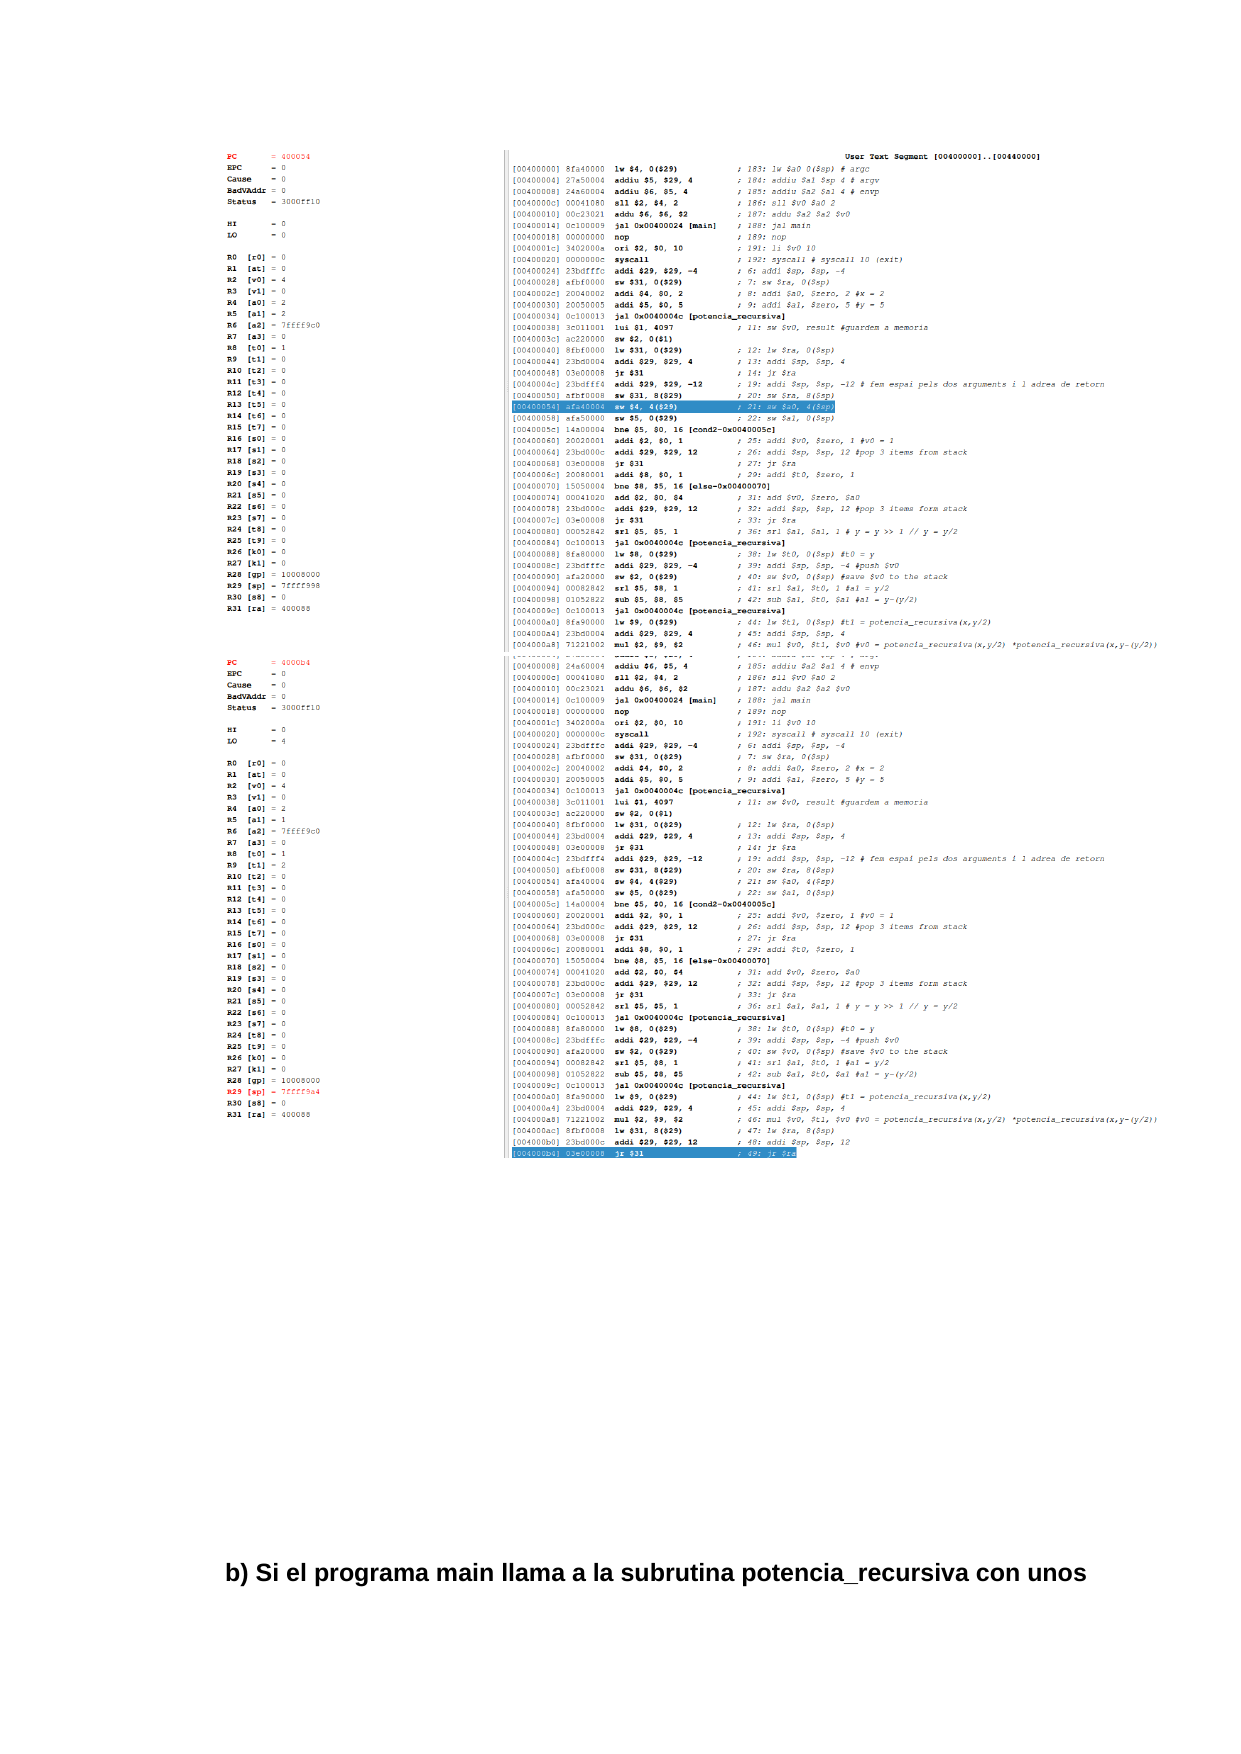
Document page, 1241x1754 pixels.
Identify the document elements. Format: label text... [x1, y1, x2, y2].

picture [225, 656, 1166, 1158]
text b) Si el programa main llama a la subrutina potencia_recursiva con unos [150, 1558, 1090, 1587]
picture [225, 150, 1166, 652]
